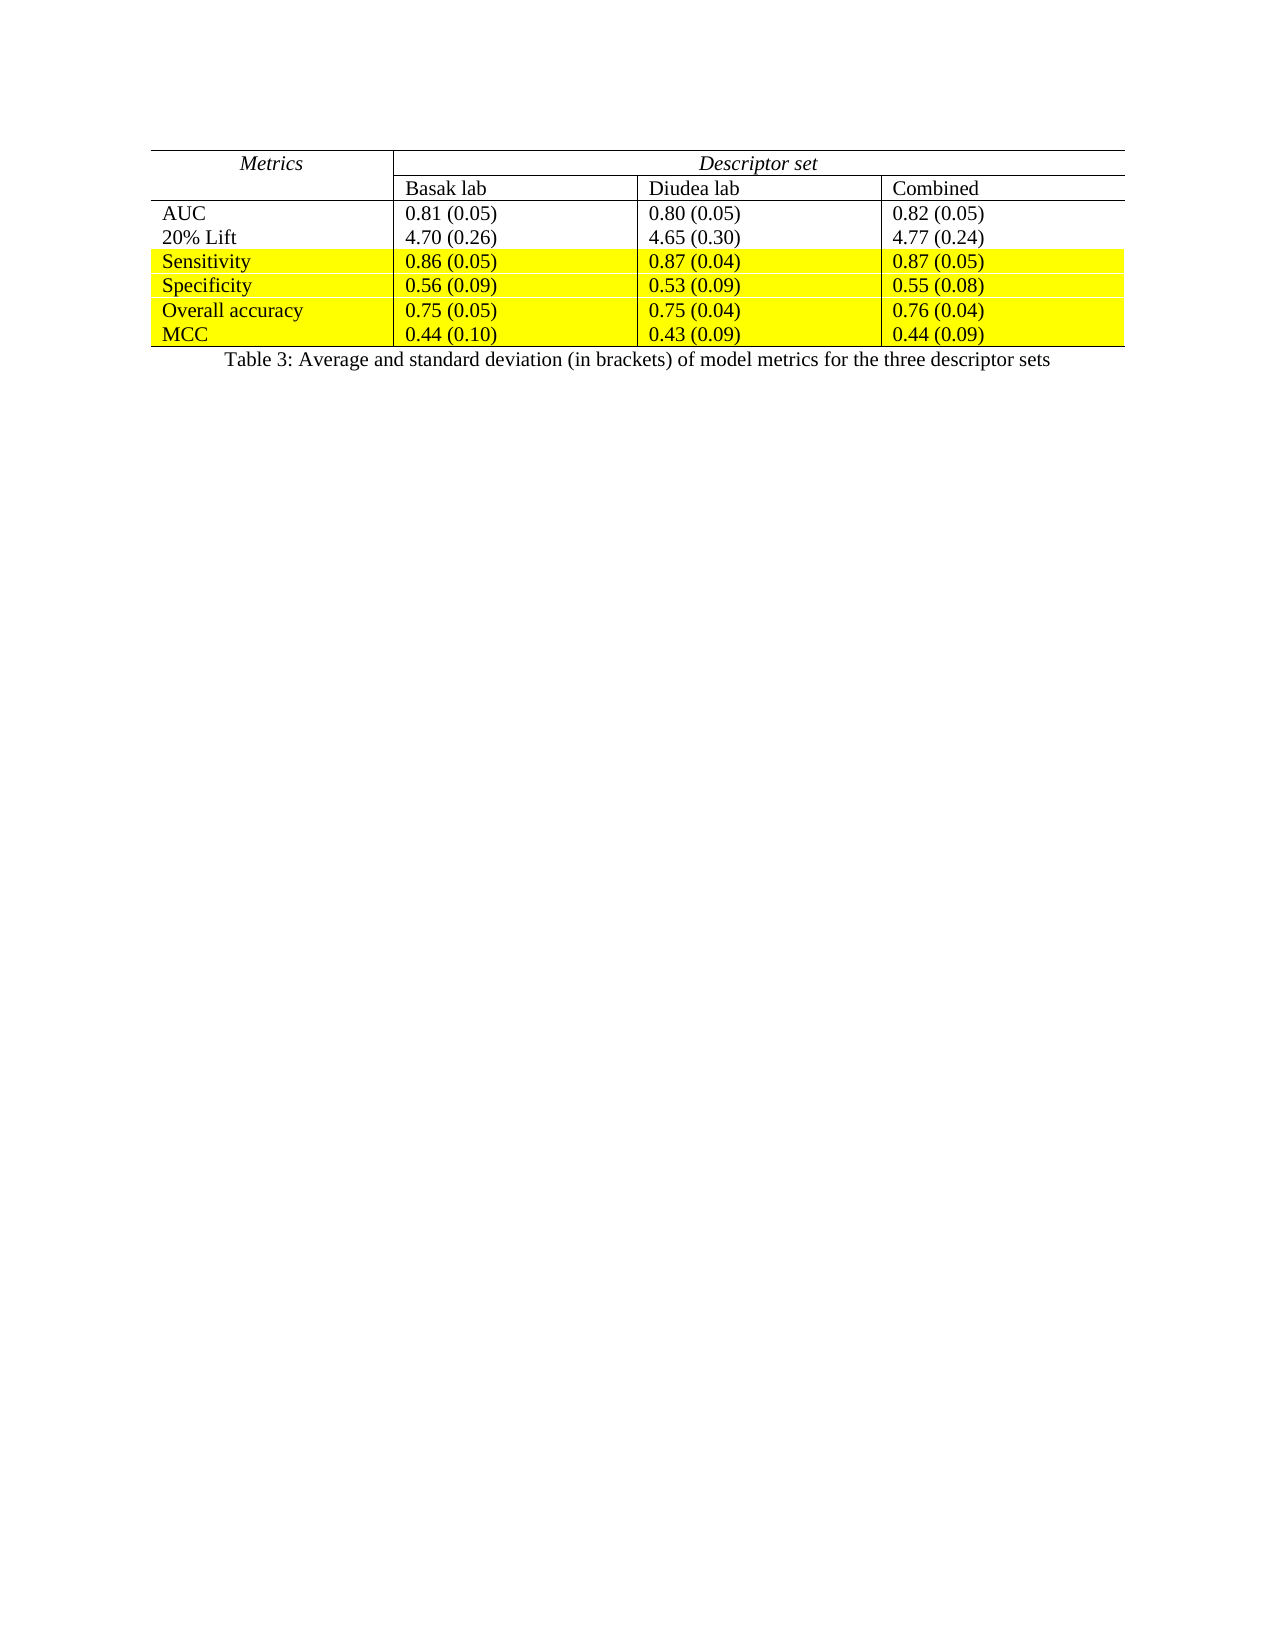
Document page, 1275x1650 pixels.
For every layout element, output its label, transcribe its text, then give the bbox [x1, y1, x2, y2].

table_cell 0.53 (0.09) [638, 274, 881, 297]
table_cell MCC [151, 322, 393, 346]
table_cell 0.56 (0.09) [394, 274, 637, 297]
table_cell 0.55 (0.08) [882, 274, 1124, 297]
table_cell 0.82 (0.05) [882, 201, 1124, 225]
table_cell 4.77 (0.24) [882, 225, 1124, 249]
table_cell AUC [151, 201, 393, 225]
table_cell Specificity [151, 274, 393, 297]
table_cell Diudea lab [638, 176, 881, 200]
table_cell 0.75 (0.05) [394, 298, 637, 322]
table_cell 0.43 (0.09) [638, 322, 881, 346]
table_cell 20% Lift [151, 225, 393, 249]
table_cell 0.80 (0.05) [638, 201, 881, 225]
table_cell 0.75 (0.04) [638, 298, 881, 322]
table_cell 0.44 (0.10) [394, 322, 637, 346]
text Table 3: Average and standard deviation (in brackets) of model metrics for the three descriptor sets [150, 347, 1125, 371]
table_cell 0.87 (0.04) [638, 249, 881, 273]
table_header Metrics [151, 151, 393, 200]
table_cell 0.76 (0.04) [882, 298, 1124, 322]
table_header Descriptor set [394, 151, 1124, 175]
table_cell 0.81 (0.05) [394, 201, 637, 225]
table_cell Overall accuracy [151, 298, 393, 322]
table_cell Combined [882, 176, 1124, 200]
table_cell Basak lab [394, 176, 637, 200]
table_cell 0.87 (0.05) [882, 249, 1124, 273]
table_cell 0.44 (0.09) [882, 322, 1124, 346]
table_cell 4.65 (0.30) [638, 225, 881, 249]
table_cell 0.86 (0.05) [394, 249, 637, 273]
table_cell 4.70 (0.26) [394, 225, 637, 249]
table_cell Sensitivity [151, 249, 393, 273]
